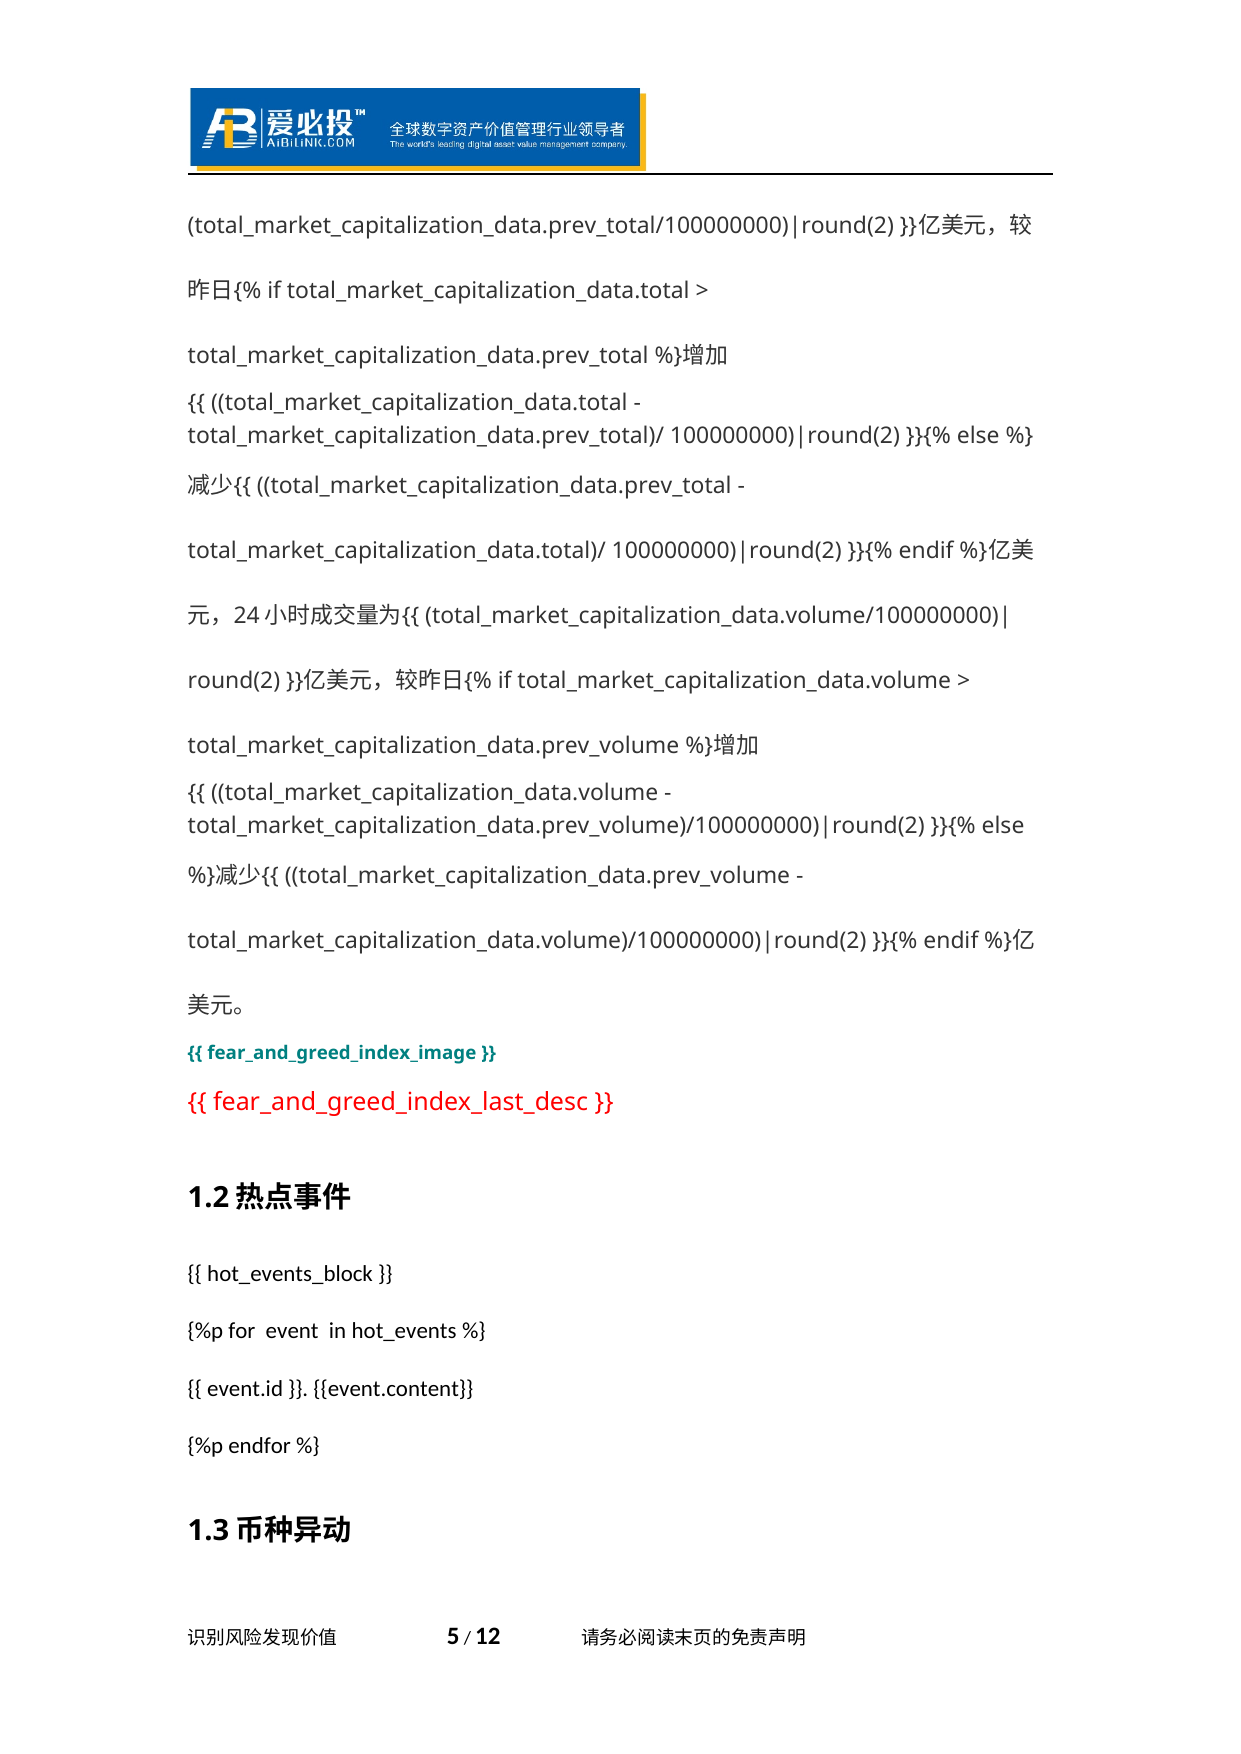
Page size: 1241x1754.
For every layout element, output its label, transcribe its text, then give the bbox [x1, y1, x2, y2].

text {{ event.id }}. {{event.content}} [187, 1371, 1053, 1404]
text {{ fear_and_greed_index_image }} [187, 1036, 1053, 1068]
text {{ fear_and_greed_index_last_desc }} [187, 1068, 1053, 1133]
text {{ hot_events_block }} [187, 1256, 1053, 1289]
subtitle 1.3币种异动 [187, 1495, 1053, 1560]
picture [187, 88, 647, 172]
text {%p endfor %} [187, 1429, 1053, 1461]
subtitle 1.2热点事件 [187, 1162, 1053, 1227]
text {%p for event in hot_events %} [187, 1314, 1053, 1346]
